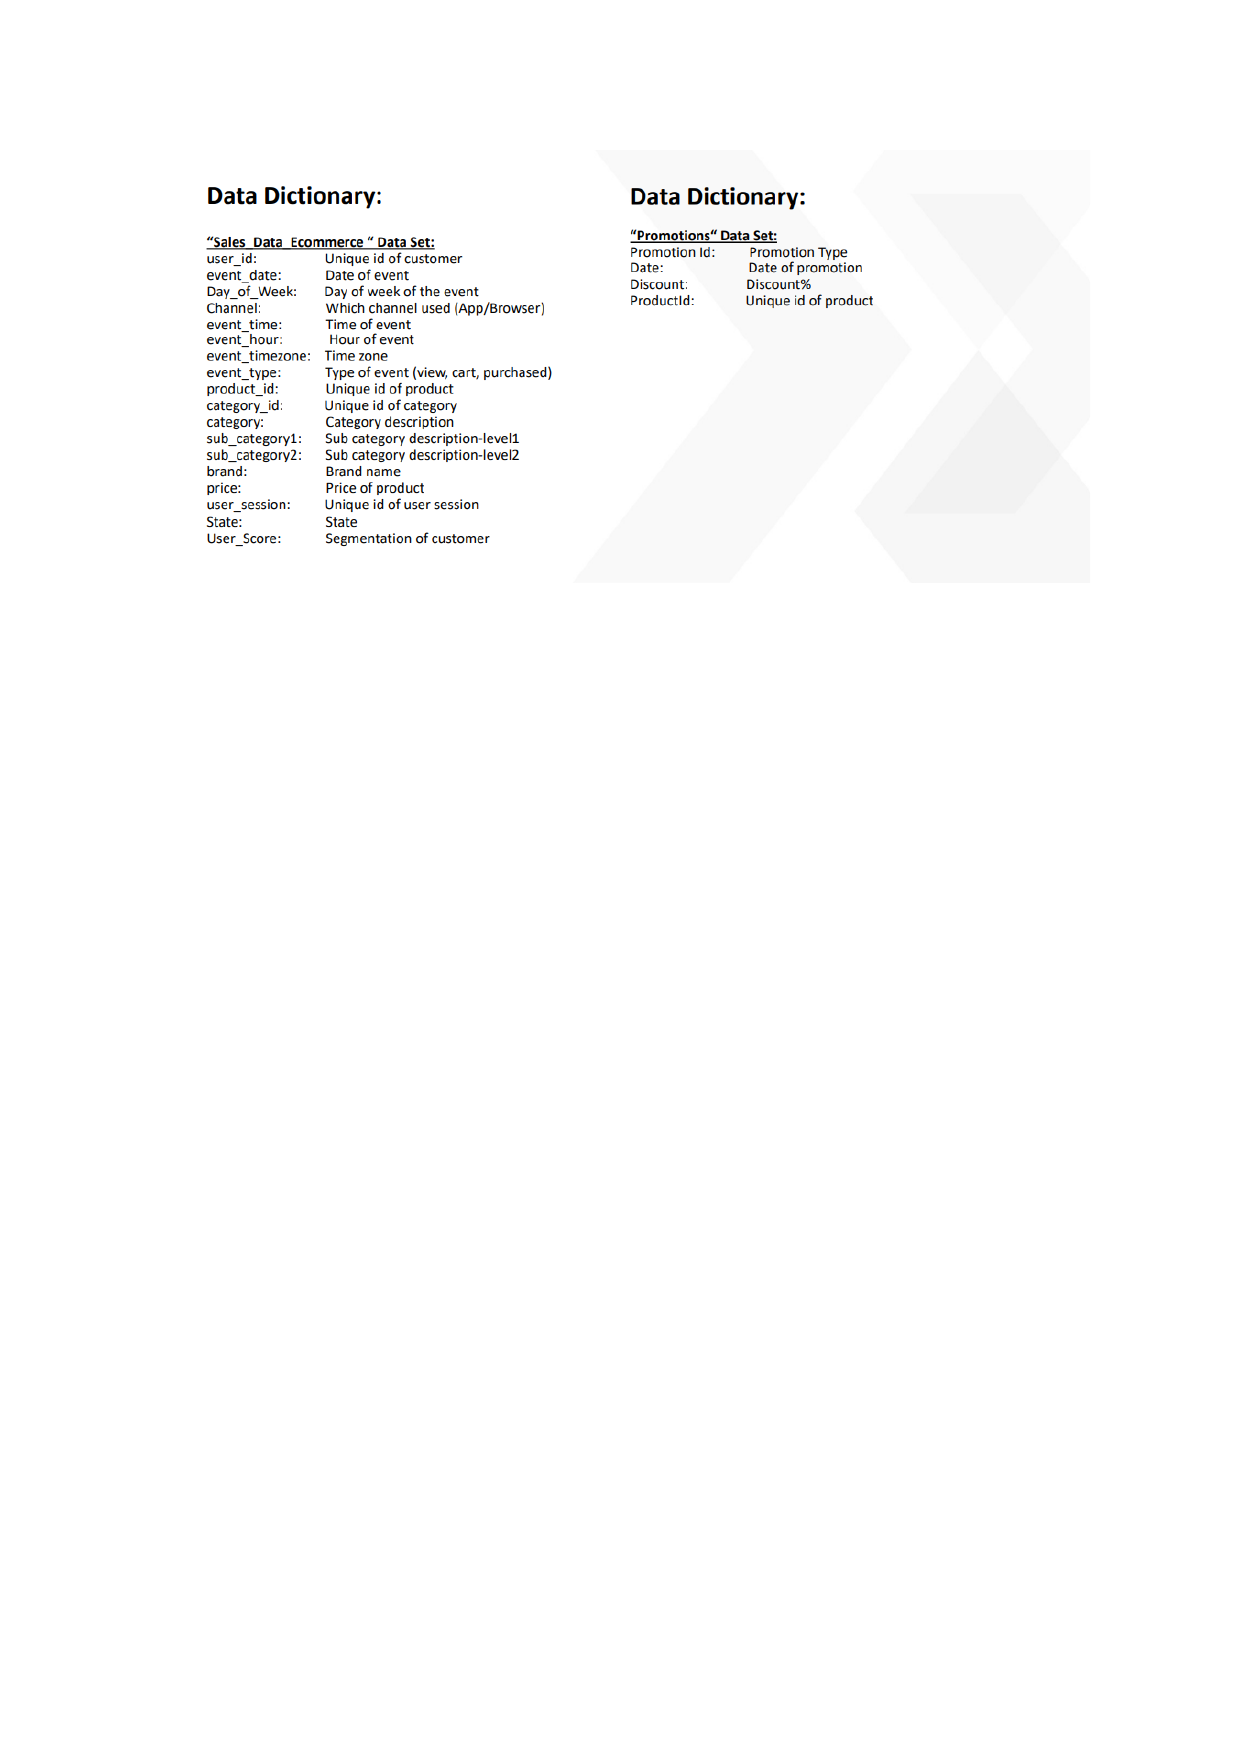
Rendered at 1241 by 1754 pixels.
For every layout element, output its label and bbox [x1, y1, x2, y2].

picture [150, 150, 1091, 583]
